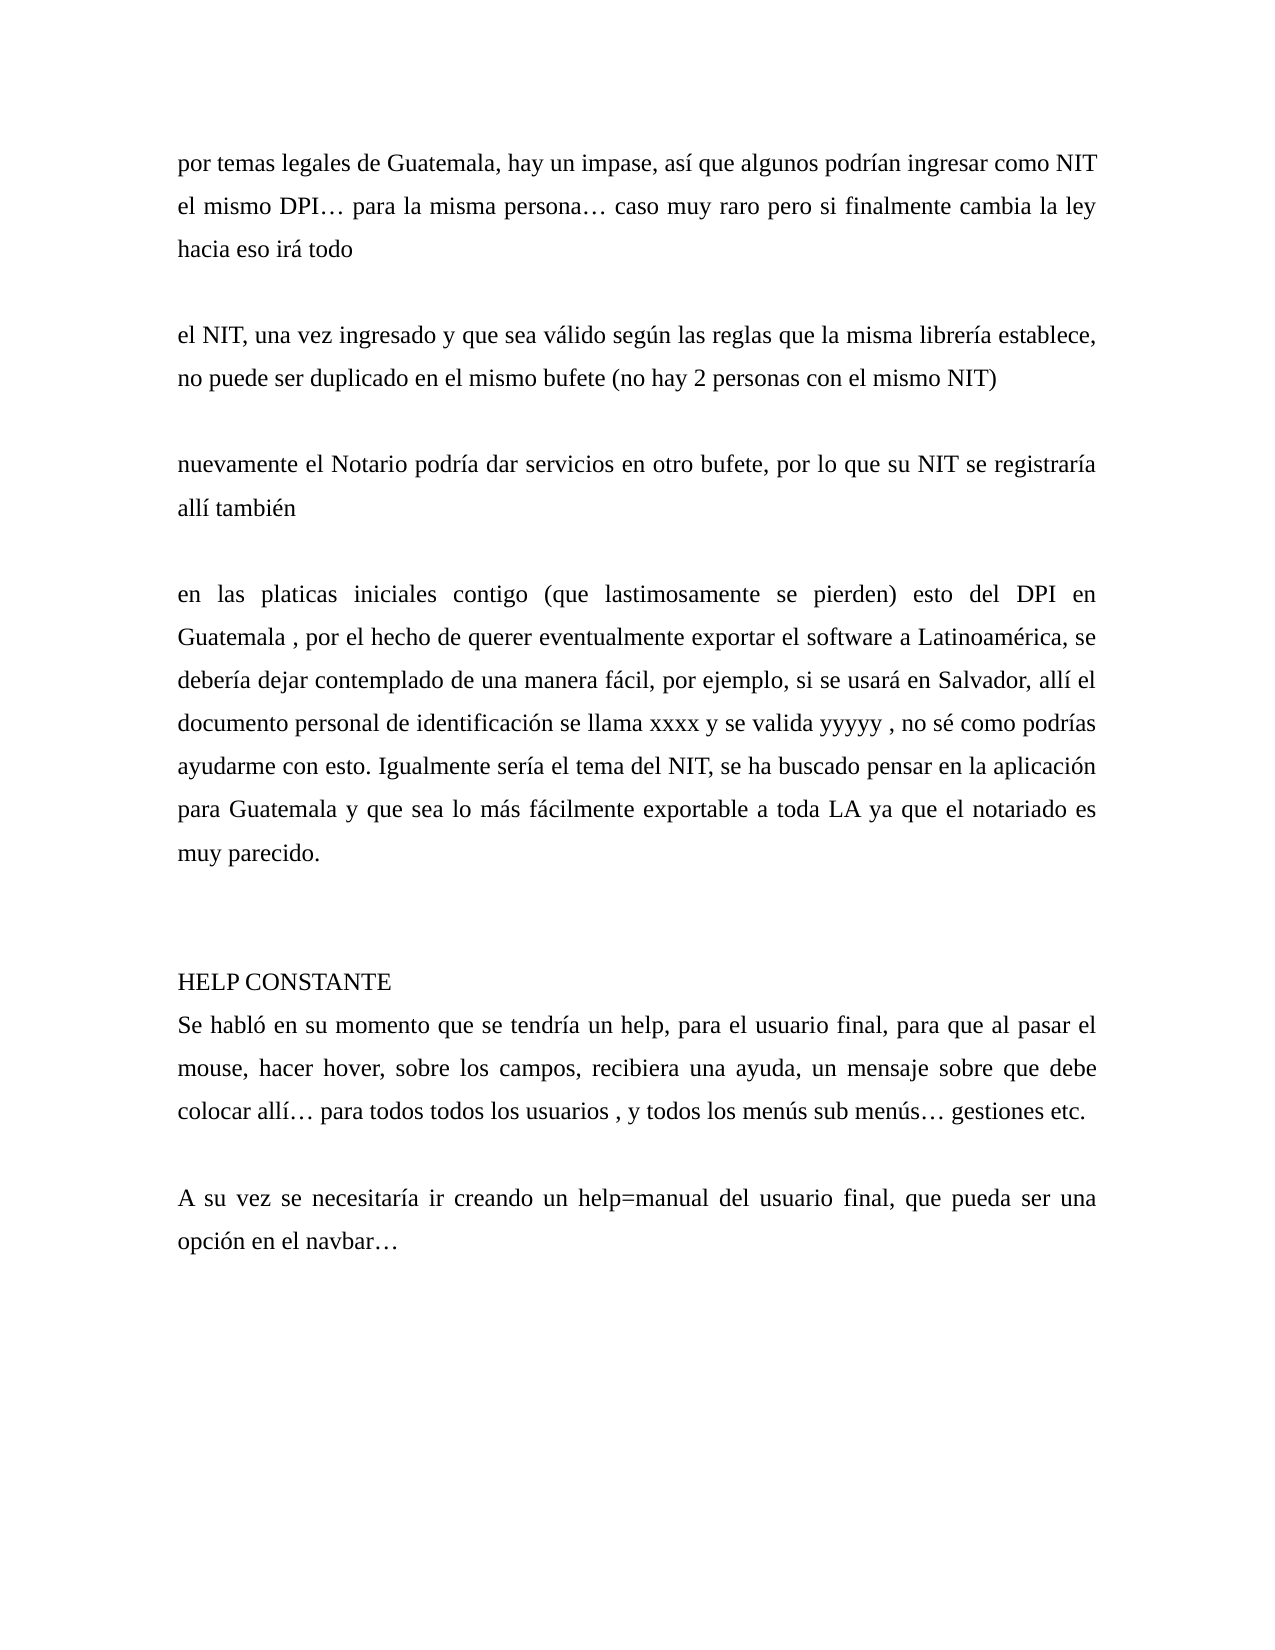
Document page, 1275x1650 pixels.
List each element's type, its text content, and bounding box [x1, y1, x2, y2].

text HELP CONSTANTE [177, 967, 1098, 996]
text nuevamente el Notario podría dar servicios en otro bufete, por lo que su NIT se registraría allí también [177, 449, 1098, 521]
text en las platicas iniciales contigo (que lastimosamente se pierden) esto del DPI en Guatemala , por el hecho de querer eventualmente exportar el software a Latinoamérica, se debería dejar contemplado de una manera fácil, por ejemplo, si se usará en Salvador, allí el documento personal de identificación se llama xxxx y se valida yyyyy , no sé como podrías ayudarme con esto. Igualmente sería el tema del NIT, se ha buscado pensar en la aplicación para Guatemala y que sea lo más fácilmente exportable a toda LA ya que el notariado es muy parecido. [177, 579, 1098, 866]
text el NIT, una vez ingresado y que sea válido según las reglas que la misma librería establece, no puede ser duplicado en el mismo bufete (no hay 2 personas con el mismo NIT) [177, 320, 1098, 392]
text A su vez se necesitaría ir creando un help=manual del usuario final, que pueda ser una opción en el navbar… [177, 1183, 1098, 1254]
text por temas legales de Guatemala, hay un impase, así que algunos podrían ingresar como NIT el mismo DPI… para la misma persona… caso muy raro pero si finalmente cambia la ley hacia eso irá todo [177, 148, 1098, 263]
text Se habló en su momento que se tendría un help, para el usuario final, para que al pasar el mouse, hacer hover, sobre los campos, recibiera una ayuda, un mensaje sobre que debe colocar allí… para todos todos los usuarios , y todos los menús sub menús… gestiones etc. [177, 1010, 1098, 1125]
